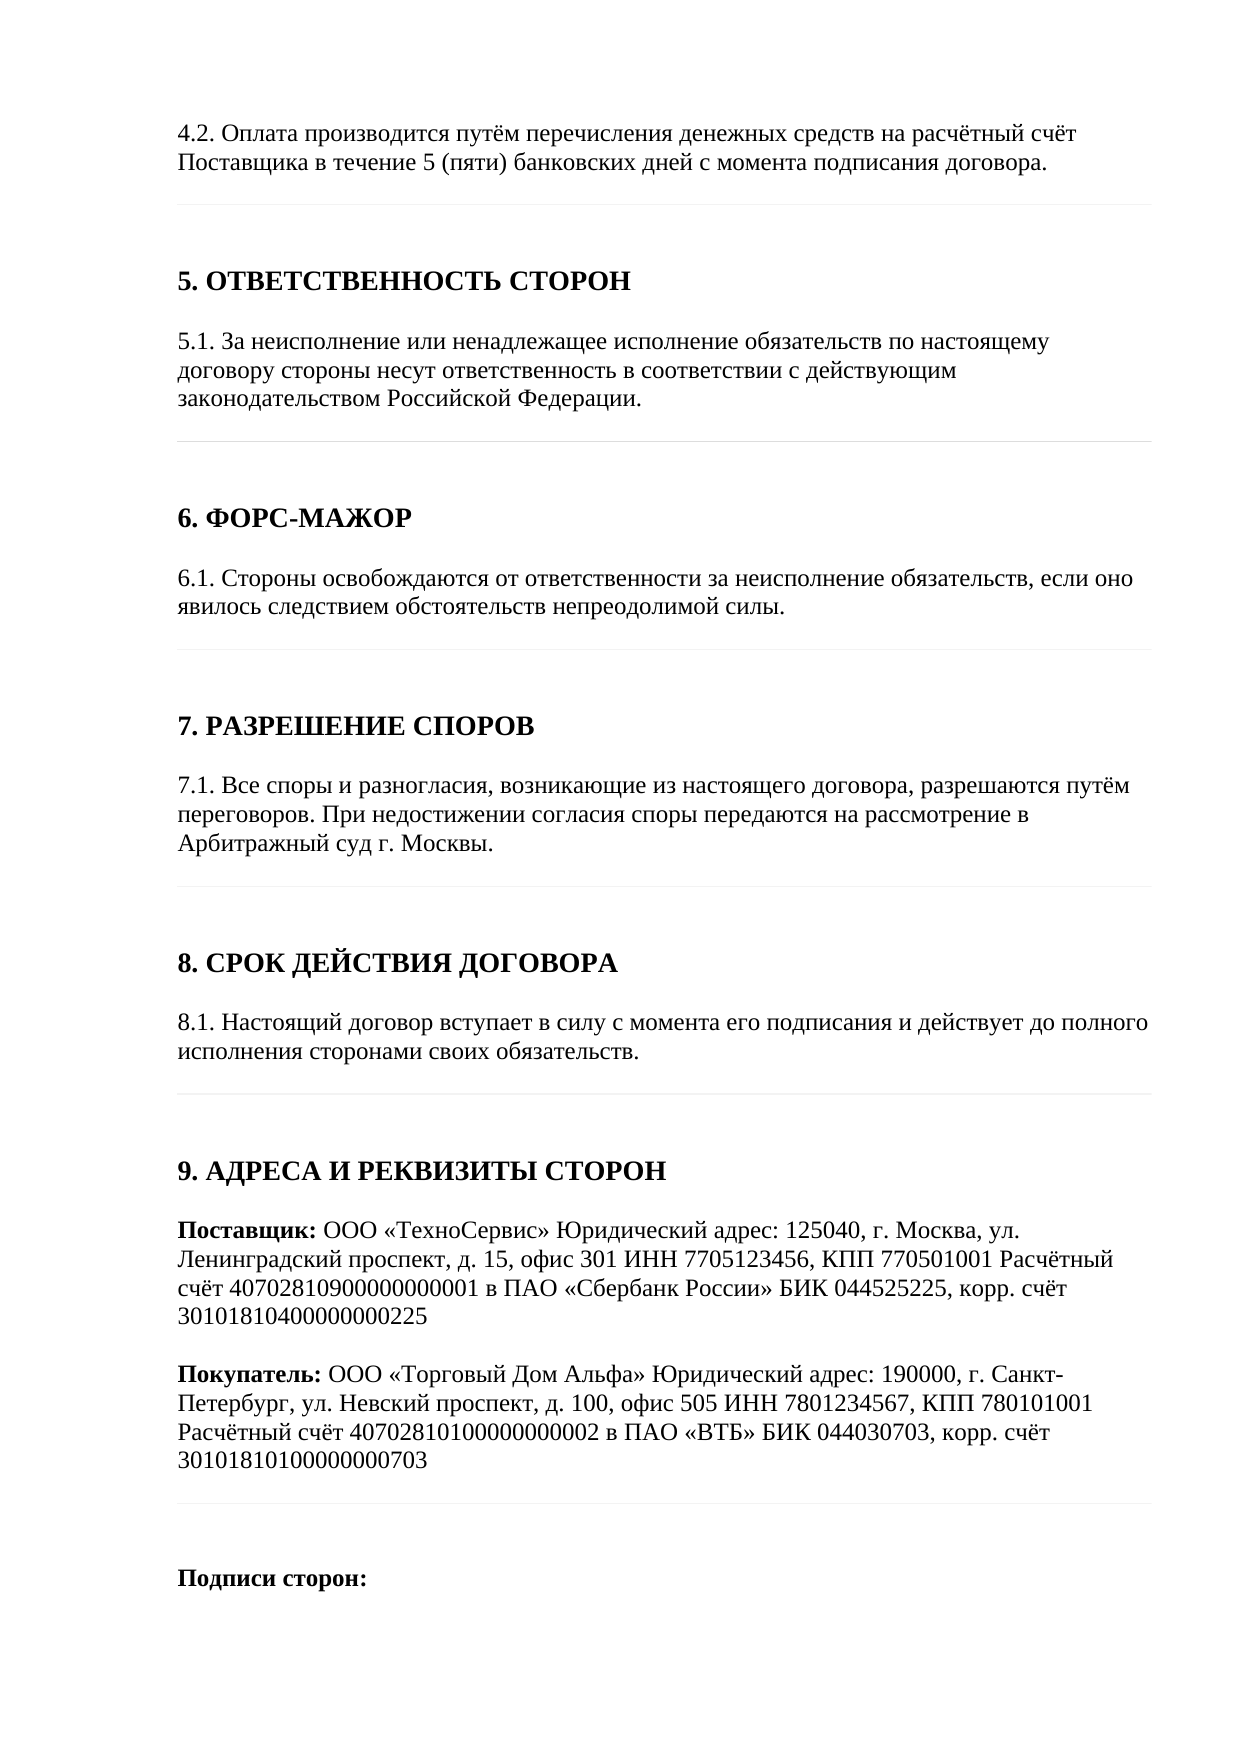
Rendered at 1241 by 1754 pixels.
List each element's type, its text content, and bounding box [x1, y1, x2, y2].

text Поставщик: ООО «ТехноСервис» Юридический адрес: 125040, г. Москва, ул. Ленинградский проспект, д. 15, офис 301 ИНН 7705123456, КПП 770501001 Расчётный счёт 40702810900000000001 в ПАО «Сбербанк России» БИК 044525225, корр. счёт 30101810400000000225 [177, 1215, 1152, 1330]
text 6.1. Стороны освобождаются от ответственности за неисполнение обязательств, если оно явилось следствием обстоятельств непреодолимой силы. [177, 563, 1152, 620]
text 8.1. Настоящий договор вступает в силу с момента его подписания и действует до полного исполнения сторонами своих обязательств. [177, 1007, 1152, 1065]
text 7.1. Все споры и разногласия, возникающие из настоящего договора, разрешаются путём переговоров. При недостижении согласия споры передаются на рассмотрение в Арбитражный суд г. Москвы. [177, 771, 1152, 857]
text 6. ФОРС-МАЖОР [177, 501, 1152, 533]
text Подписи сторон: [177, 1563, 1152, 1592]
text 9. АДРЕСА И РЕКВИЗИТЫ СТОРОН [177, 1154, 1152, 1186]
text 8. СРОК ДЕЙСТВИЯ ДОГОВОРА [177, 946, 1152, 978]
text 7. РАЗРЕШЕНИЕ СПОРОВ [177, 709, 1152, 741]
text 4.2. Оплата производится путём перечисления денежных средств на расчётный счёт Поставщика в течение 5 (пяти) банковских дней с момента подписания договора. [177, 118, 1152, 176]
text Покупатель: ООО «Торговый Дом Альфа» Юридический адрес: 190000, г. Санкт-Петербург, ул. Невский проспект, д. 100, офис 505 ИНН 7801234567, КПП 780101001 Расчётный счёт 40702810100000000002 в ПАО «ВТБ» БИК 044030703, корр. счёт 30101810100000000703 [177, 1359, 1152, 1474]
text 5.1. За неисполнение или ненадлежащее исполнение обязательств по настоящему договору стороны несут ответственность в соответствии с действующим законодательством Российской Федерации. [177, 326, 1152, 412]
text 5. ОТВЕТСТВЕННОСТЬ СТОРОН [177, 264, 1152, 297]
